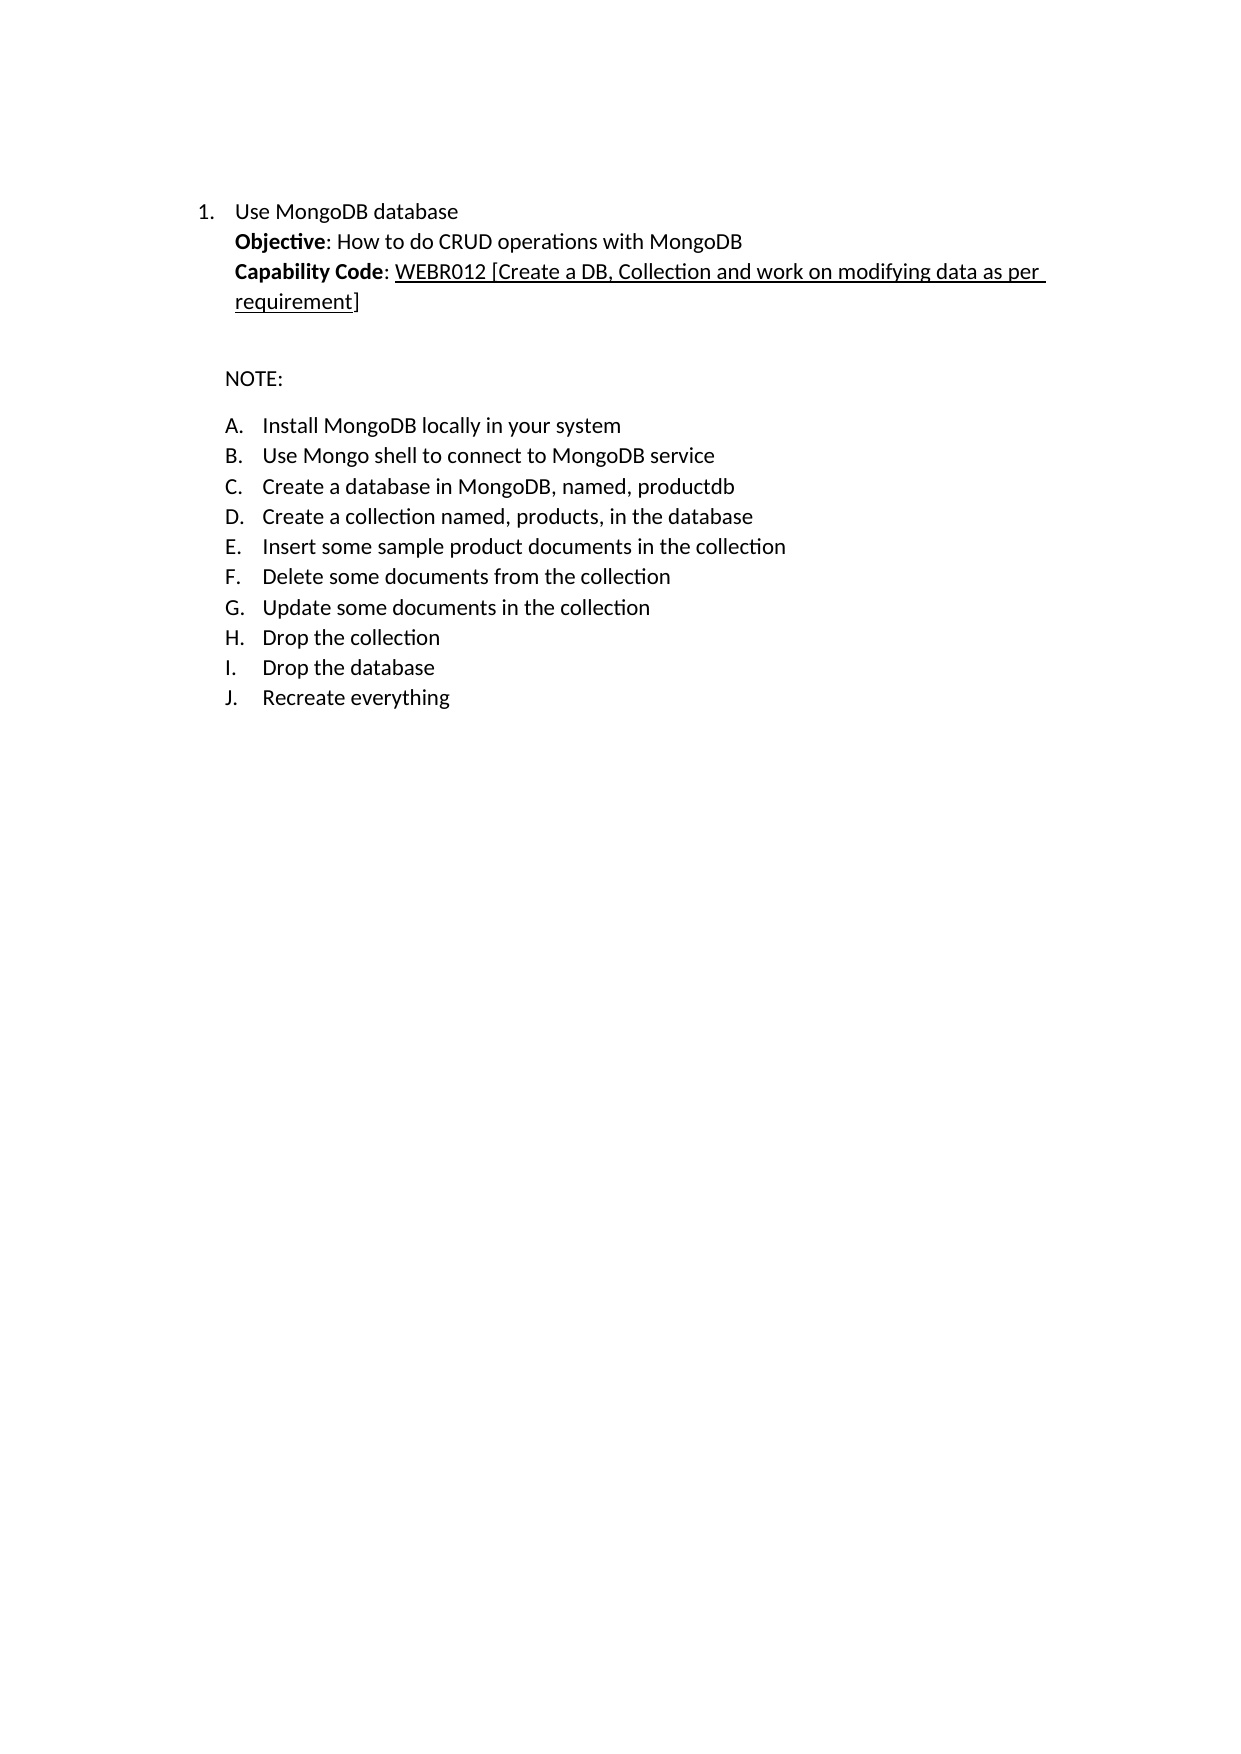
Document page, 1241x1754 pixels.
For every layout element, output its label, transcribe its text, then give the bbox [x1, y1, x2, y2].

list Objective: How to do CRUD operations with MongoDB [235, 227, 1090, 255]
text NOTE: [150, 364, 1090, 393]
list Create a collection named, products, in the database [225, 502, 1090, 530]
list Drop the database [225, 653, 1090, 681]
list Recreate everything [225, 683, 1090, 711]
list Drop the collection [225, 623, 1090, 651]
list Insert some sample product documents in the collection [225, 532, 1090, 560]
list Update some documents in the collection [225, 593, 1090, 621]
list Capability Code: WEBR012 [Create a DB, Collection and work on modifying data as per requirement] [235, 257, 1090, 316]
list Use Mongo shell to connect to MongoDB service [225, 442, 1090, 470]
list Delete some documents from the collection [225, 562, 1090, 591]
list Install MongoDB locally in your system [225, 411, 1090, 439]
list Create a database in MongoDB, named, productdb [225, 472, 1090, 500]
list Use MongoDB database [197, 197, 1090, 225]
